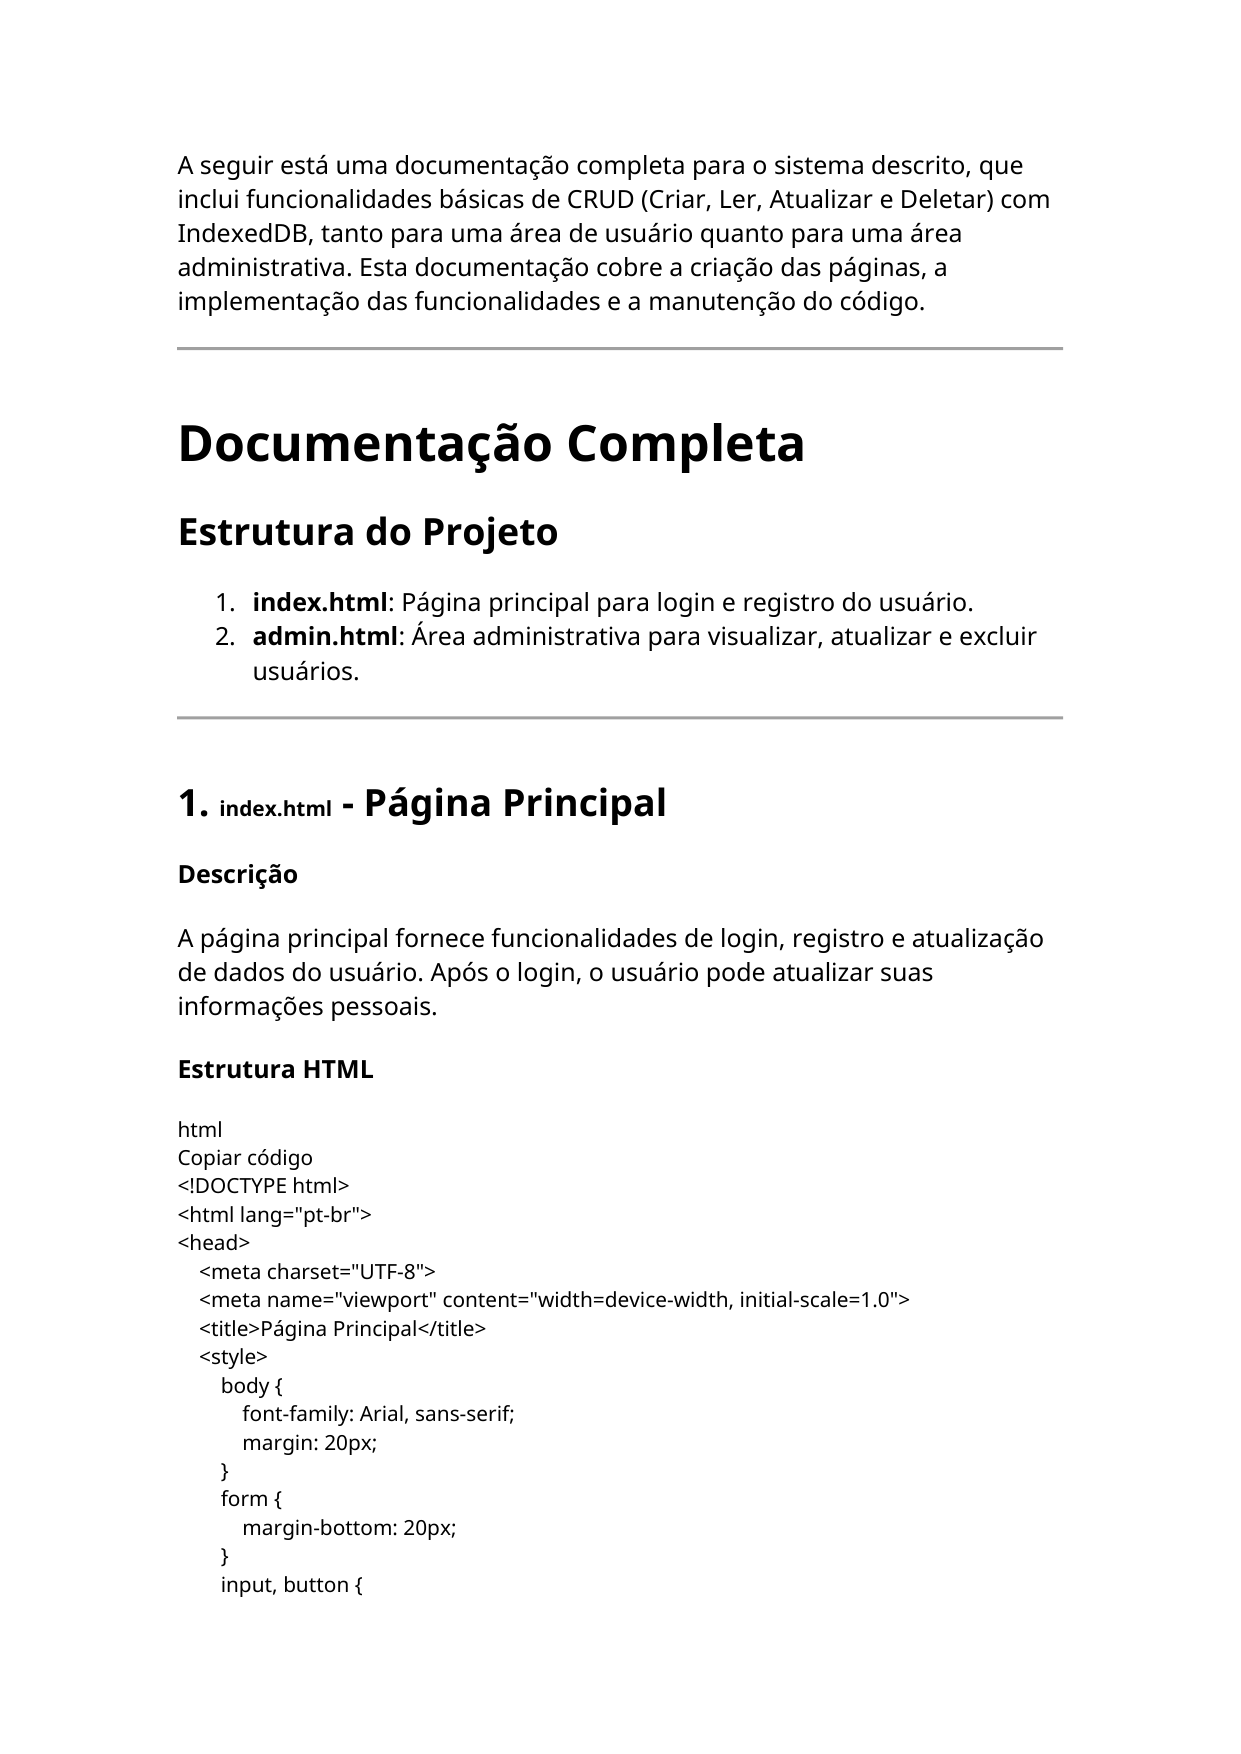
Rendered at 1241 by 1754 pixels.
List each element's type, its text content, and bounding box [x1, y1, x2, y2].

text <title>Página Principal</title> [177, 1314, 1063, 1342]
text } [177, 1541, 1063, 1570]
text <head> [177, 1228, 1063, 1257]
text A página principal fornece funcionalidades de login, registro e atualização de dados do usuário. Após o login, o usuário pode atualizar suas informações pessoais. [177, 920, 1063, 1022]
text 1. index.html - Página Principal [177, 777, 1063, 828]
list admin.html: Área administrativa para visualizar, atualizar e excluir usuários. [215, 619, 1063, 687]
text margin: 20px; [177, 1428, 1063, 1456]
text Copiar código [177, 1143, 1063, 1172]
text <html lang="pt-br"> [177, 1200, 1063, 1228]
list index.html: Página principal para login e registro do usuário. [215, 585, 1063, 619]
text <!DOCTYPE html> [177, 1172, 1063, 1200]
text <meta charset="UTF-8"> [177, 1257, 1063, 1285]
text Documentação Completa [177, 407, 1063, 476]
text body { [177, 1371, 1063, 1399]
text input, button { [177, 1570, 1063, 1598]
text font-family: Arial, sans-serif; [177, 1399, 1063, 1428]
text html [177, 1115, 1063, 1143]
text <meta name="viewport" content="width=device-width, initial-scale=1.0"> [177, 1285, 1063, 1314]
text margin-bottom: 20px; [177, 1513, 1063, 1541]
text Descrição [177, 857, 1063, 891]
text Estrutura HTML [177, 1052, 1063, 1086]
text form { [177, 1484, 1063, 1513]
text A seguir está uma documentação completa para o sistema descrito, que inclui funcionalidades básicas de CRUD (Criar, Ler, Atualizar e Deletar) com IndexedDB, tanto para uma área de usuário quanto para uma área administrativa. Esta documentação cobre a criação das páginas, a implementação das funcionalidades e a manutenção do código. [177, 148, 1063, 318]
text <style> [177, 1342, 1063, 1371]
text } [177, 1456, 1063, 1484]
text Estrutura do Projeto [177, 505, 1063, 556]
